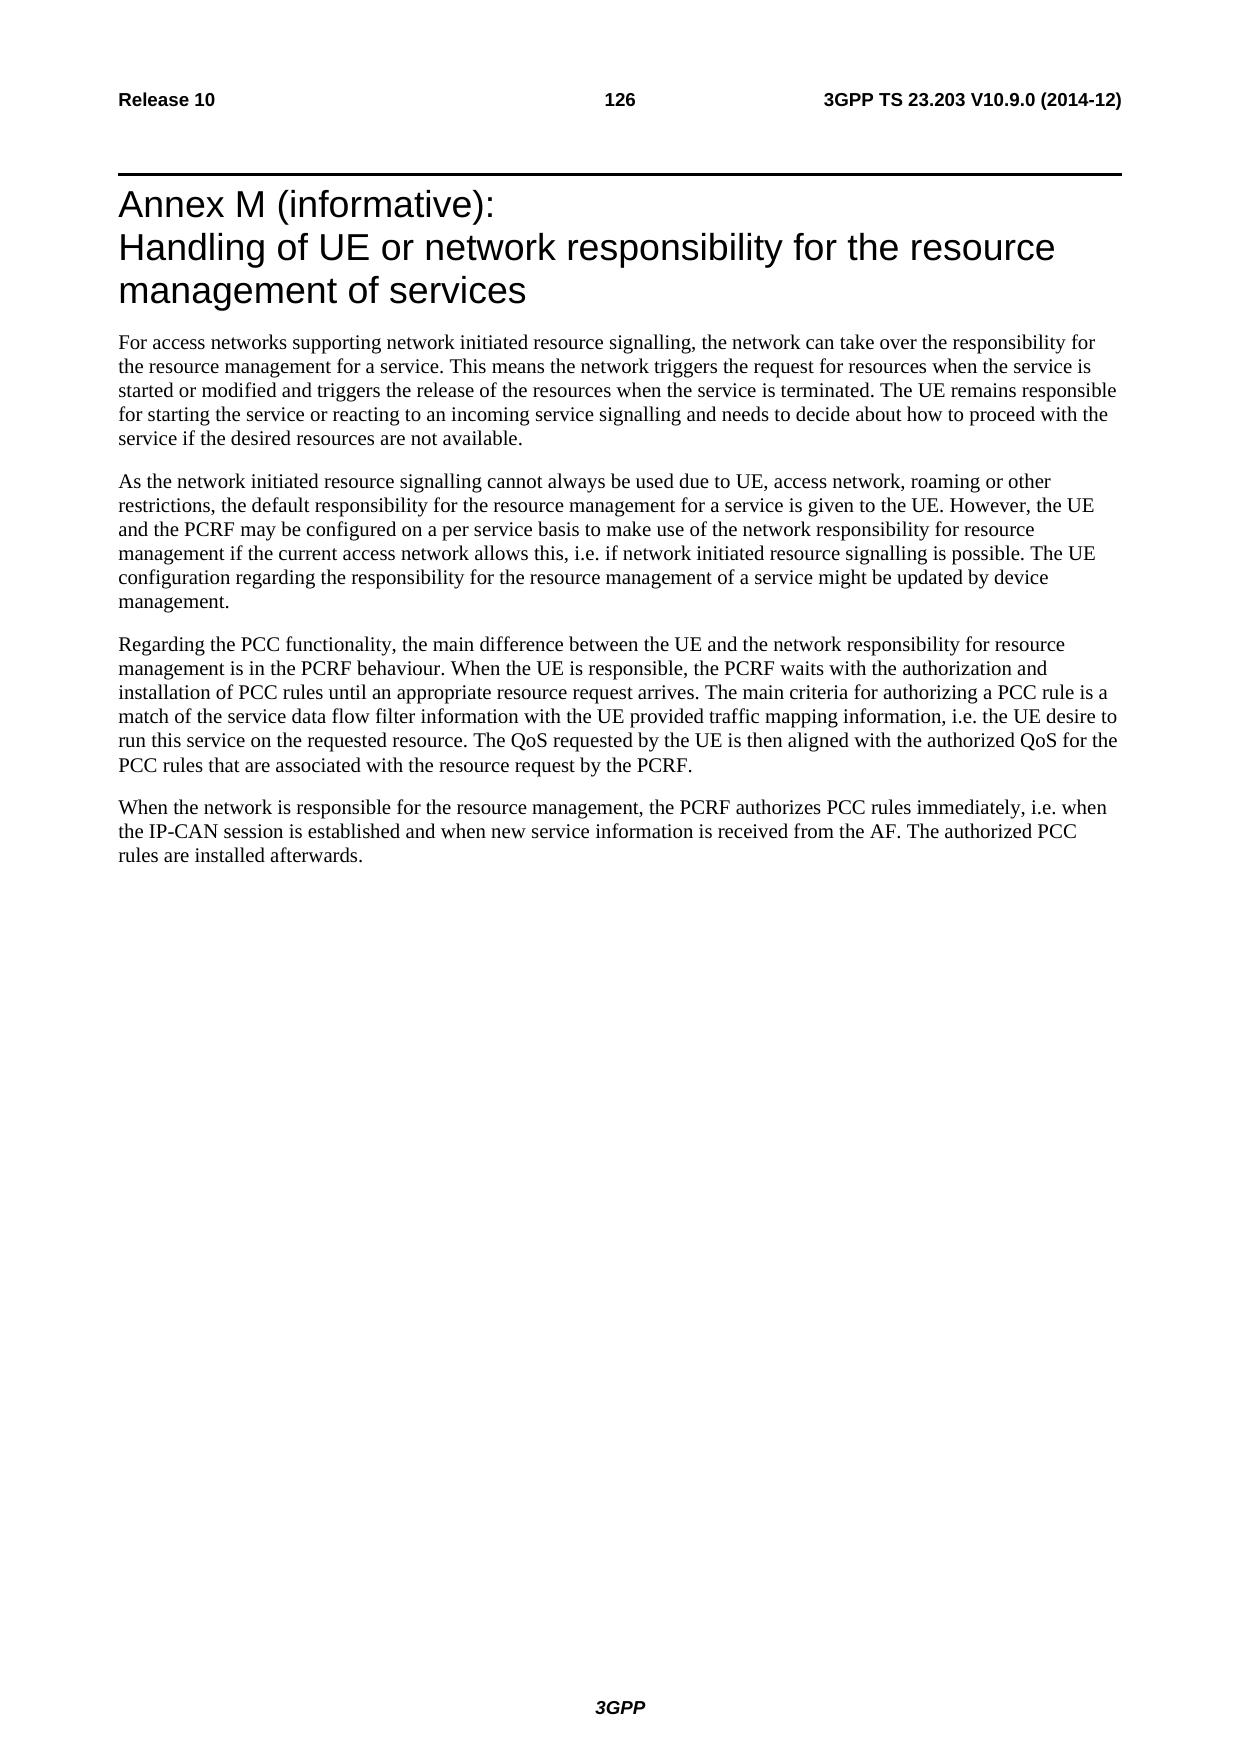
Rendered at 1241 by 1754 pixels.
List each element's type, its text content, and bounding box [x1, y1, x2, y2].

text For access networks supporting network initiated resource signalling, the network can take over the responsibility for the resource management for a service. This means the network triggers the request for resources when the service is started or modified and triggers the release of the resources when the service is terminated. The UE remains responsible for starting the service or reacting to an incoming service signalling and needs to decide about how to proceed with the service if the desired resources are not available. [118, 330, 1122, 450]
text Regarding the PCC functionality, the main difference between the UE and the network responsibility for resource management is in the PCRF behaviour. When the UE is responsible, the PCRF waits with the authorization and installation of PCC rules until an appropriate resource request arrives. The main criteria for authorizing a PCC rule is a match of the service data flow filter information with the UE provided traffic mapping information, i.e. the UE desire to run this service on the requested resource. The QoS requested by the UE is then aligned with the authorized QoS for the PCC rules that are associated with the resource request by the PCRF. [118, 632, 1122, 777]
text As the network initiated resource signalling cannot always be used due to UE, access network, roaming or other restrictions, the default responsibility for the resource management for a service is given to the UE. However, the UE and the PCRF may be configured on a per service basis to make use of the network responsibility for resource management if the current access network allows this, i.e. if network initiated resource signalling is possible. The UE configuration regarding the responsibility for the resource management of a service might be updated by device management. [118, 469, 1122, 613]
text When the network is responsible for the resource management, the PCRF authorizes PCC rules immediately, i.e. when the IP-CAN session is established and when new service information is received from the AF. The authorized PCC rules are installed afterwards. [118, 795, 1122, 867]
subtitle Annex M (informative): Handling of UE or network responsibility for the resource management of services [118, 176, 1122, 311]
